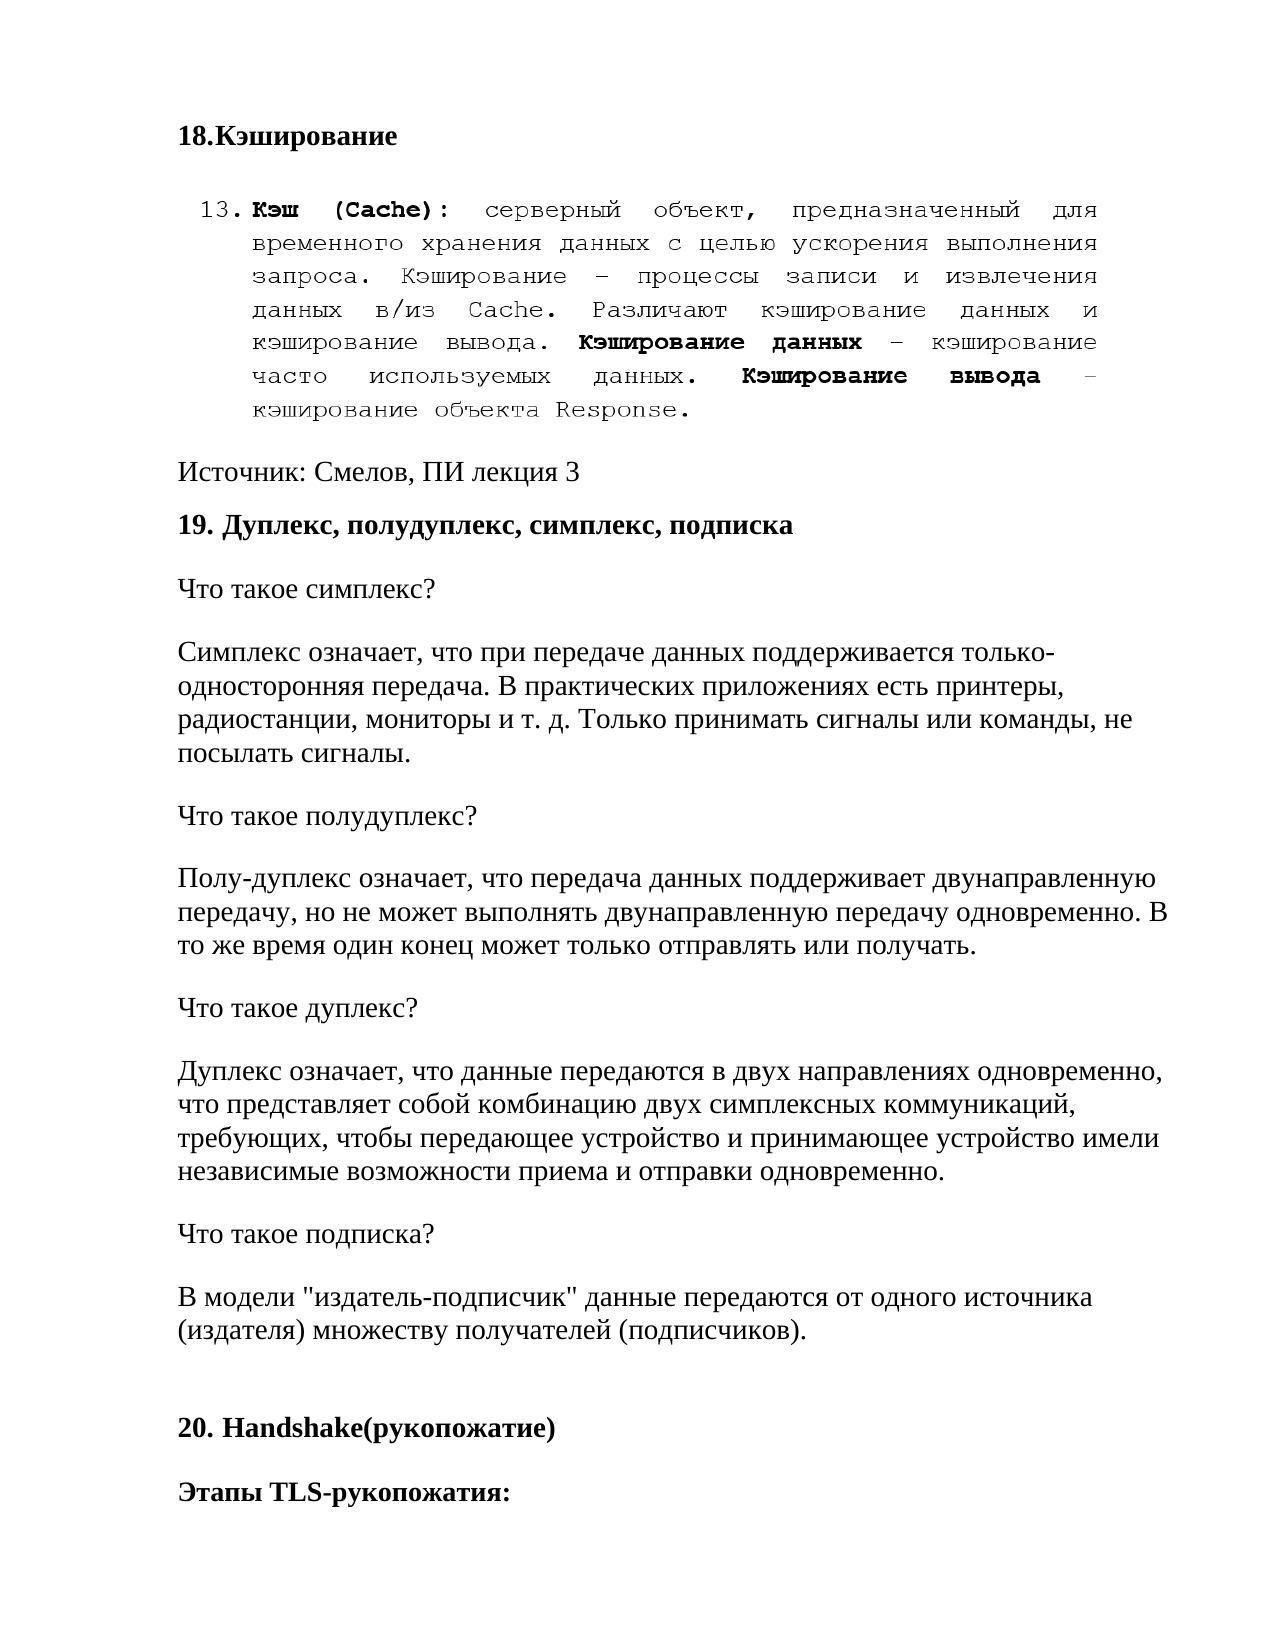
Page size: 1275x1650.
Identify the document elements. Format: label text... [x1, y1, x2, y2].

text В модели "издатель-подписчик" данные передаются от одного источника (издателя) множеству получателей (подписчиков). [177, 1279, 1186, 1346]
text Источник: Смелов, ПИ лекция 3 [177, 454, 1186, 488]
text Что такое подписка? [177, 1216, 1186, 1250]
list Дуплекс, полудуплекс, симплекс, подписка [177, 507, 1186, 540]
list Handshake(рукопожатие) [177, 1411, 1186, 1444]
text Что такое симплекс? [177, 572, 1186, 605]
text Симплекс означает, что при передаче данных поддерживается только-односторонняя передача. В практических приложениях есть принтеры, радиостанции, мониторы и т. д. Только принимать сигналы или команды, не посылать сигналы. [177, 634, 1186, 768]
subtitle Этапы TLS-рукопожатия: [177, 1475, 1186, 1508]
text Дуплекс означает, что данные передаются в двух направлениях одновременно, что представляет собой комбинацию двух симплексных коммуникаций, требующих, чтобы передающее устройство и принимающее устройство имели независимые возможности приема и отправки одновременно. [177, 1053, 1186, 1187]
text Что такое дуплекс? [177, 990, 1186, 1024]
text Что такое полудуплекс? [177, 798, 1186, 831]
list Кэширование [177, 118, 1186, 152]
picture [177, 170, 1152, 435]
text Полу-дуплекс означает, что передача данных поддерживает двунаправленную передачу, но не может выполнять двунаправленную передачу одновременно. В то же время один конец может только отправлять или получать. [177, 860, 1186, 961]
